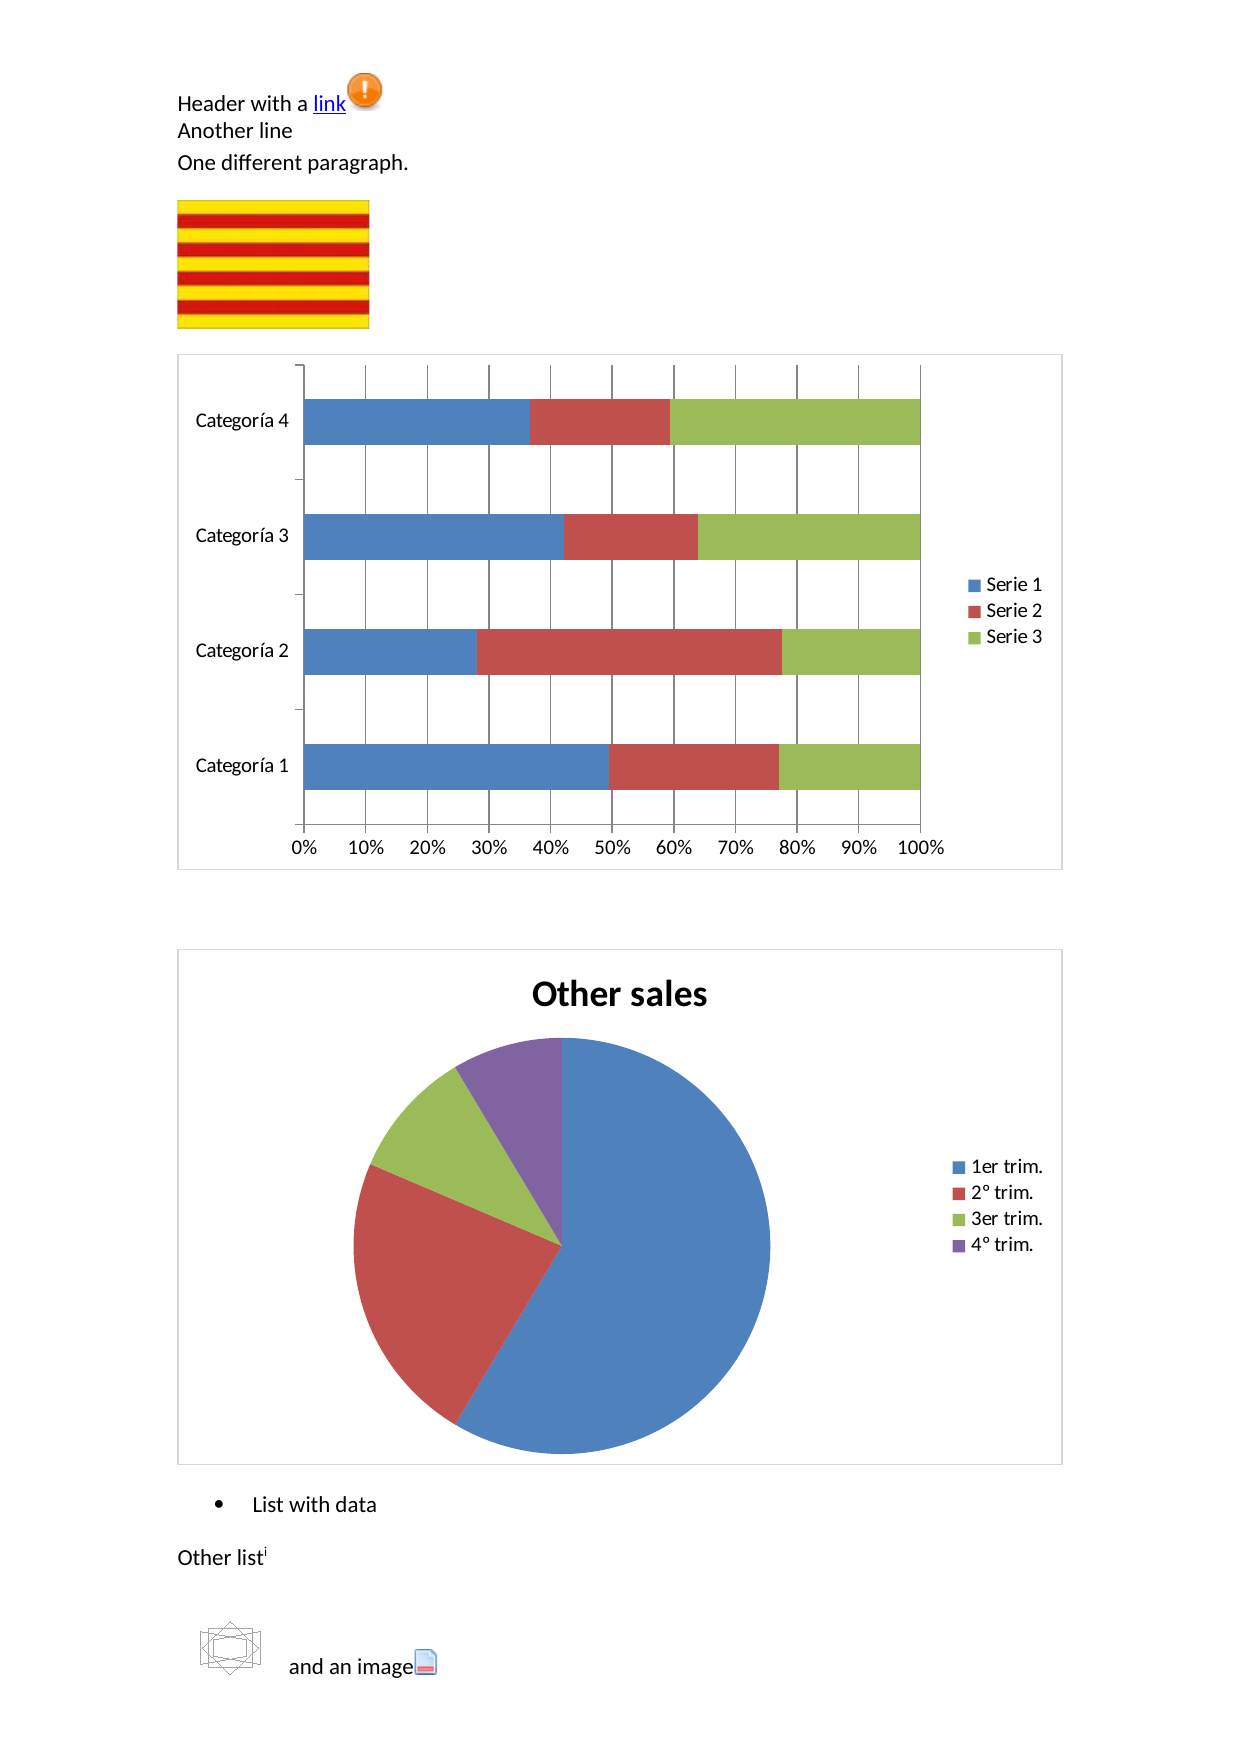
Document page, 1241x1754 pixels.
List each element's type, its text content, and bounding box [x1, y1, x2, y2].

text Other list [177, 1543, 1063, 1571]
text One different paragraph. [177, 148, 1063, 176]
picture [413, 1649, 439, 1675]
list List with data [215, 1490, 1063, 1518]
picture [177, 200, 370, 329]
picture [346, 73, 384, 111]
